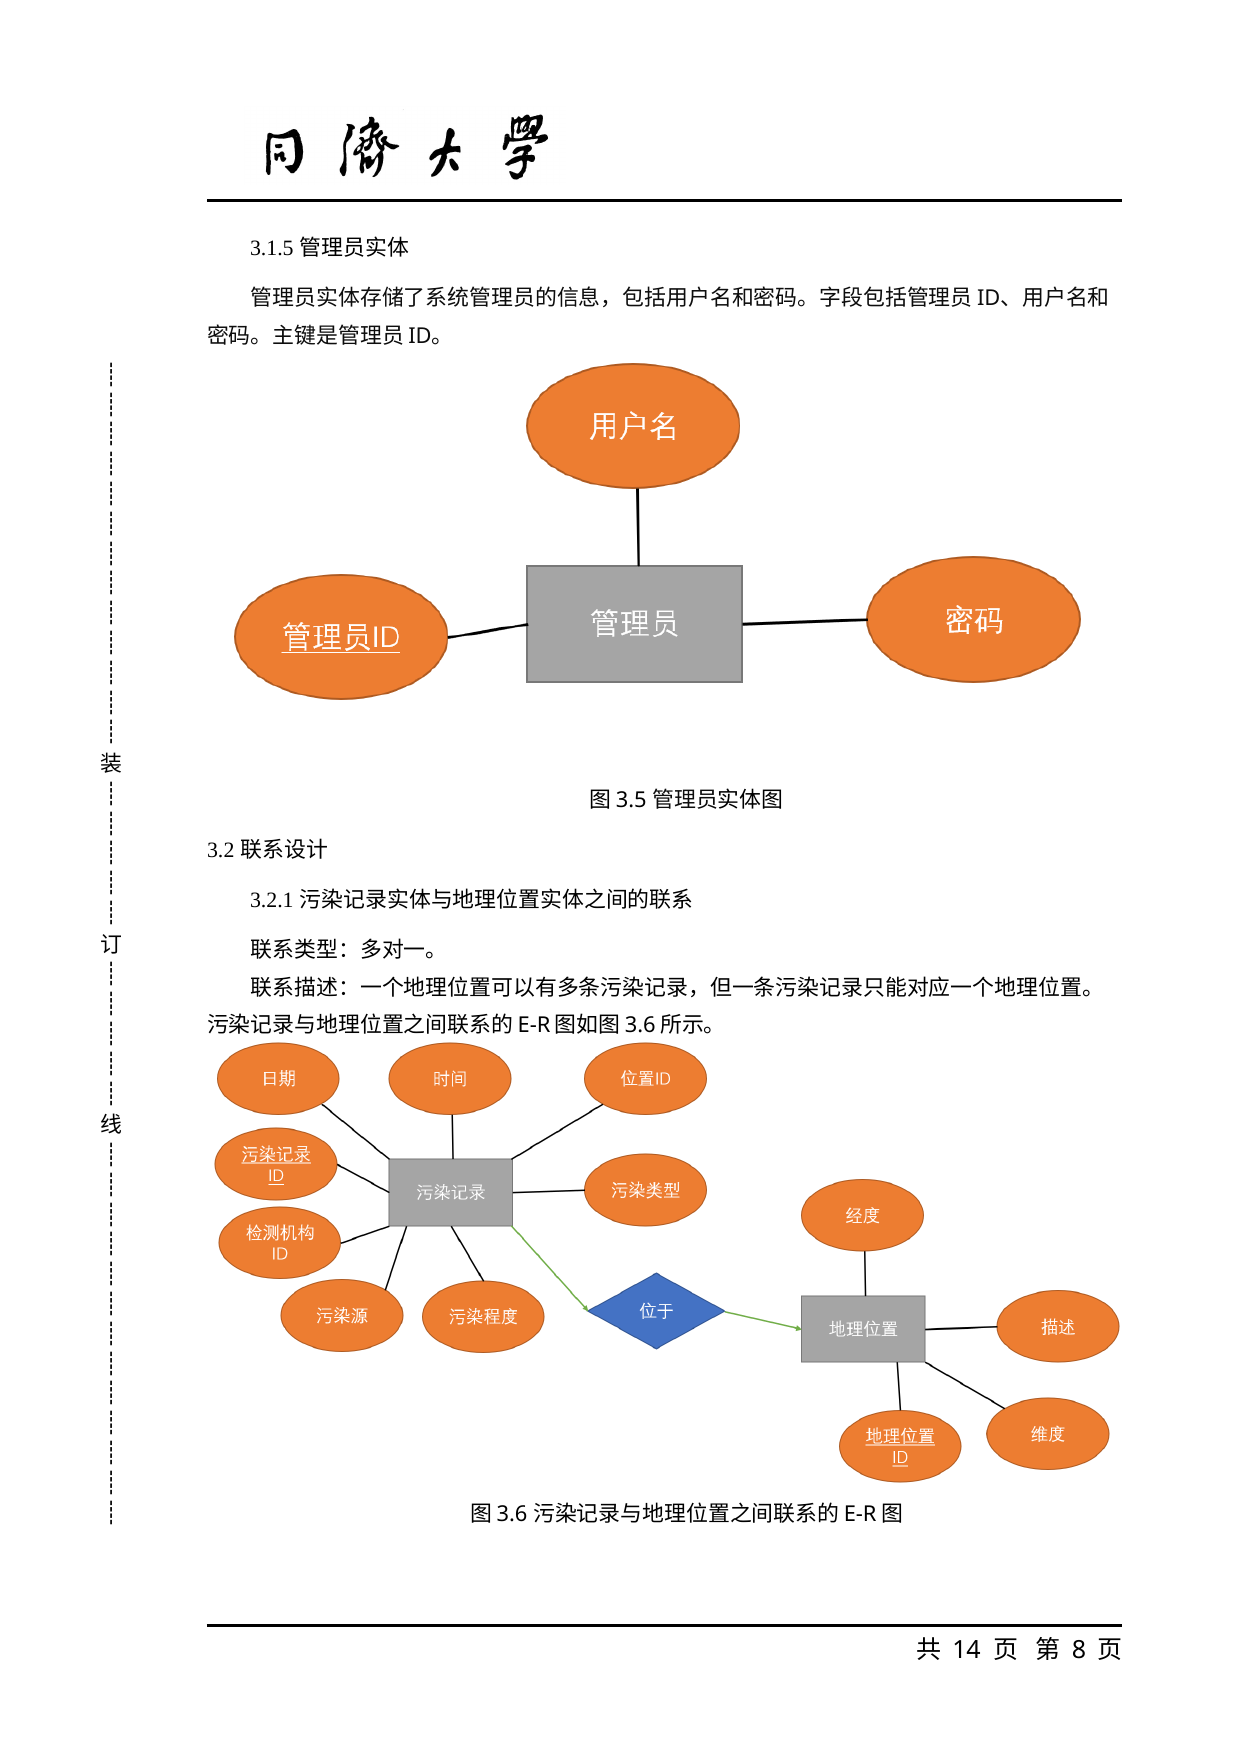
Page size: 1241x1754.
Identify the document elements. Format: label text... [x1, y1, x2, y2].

text 管理员实体存储了系统管理员的信息，包括用户名和密码。字段包括管理员ID、用户名和密码。主键是管理员ID。 [207, 276, 1122, 350]
picture [206, 350, 1123, 778]
picture [244, 106, 566, 185]
subtitle 3.2.1 污染记录实体与地理位置实体之间的联系 [207, 877, 1122, 915]
text 图3.5 管理员实体图 [207, 778, 1122, 815]
text 图3.6 污染记录与地理位置之间联系的E-R图 [207, 1492, 1122, 1529]
text 联系描述：一个地理位置可以有多条污染记录，但一条污染记录只能对应一个地理位置。污染记录与地理位置之间联系的E-R图如图3.6所示。 [207, 965, 1122, 1040]
picture [206, 1040, 1123, 1492]
subtitle 3.2 联系设计 [207, 827, 1122, 865]
text 联系类型：多对一。 [207, 927, 1122, 965]
subtitle 3.1.5 管理员实体 [207, 226, 1122, 263]
